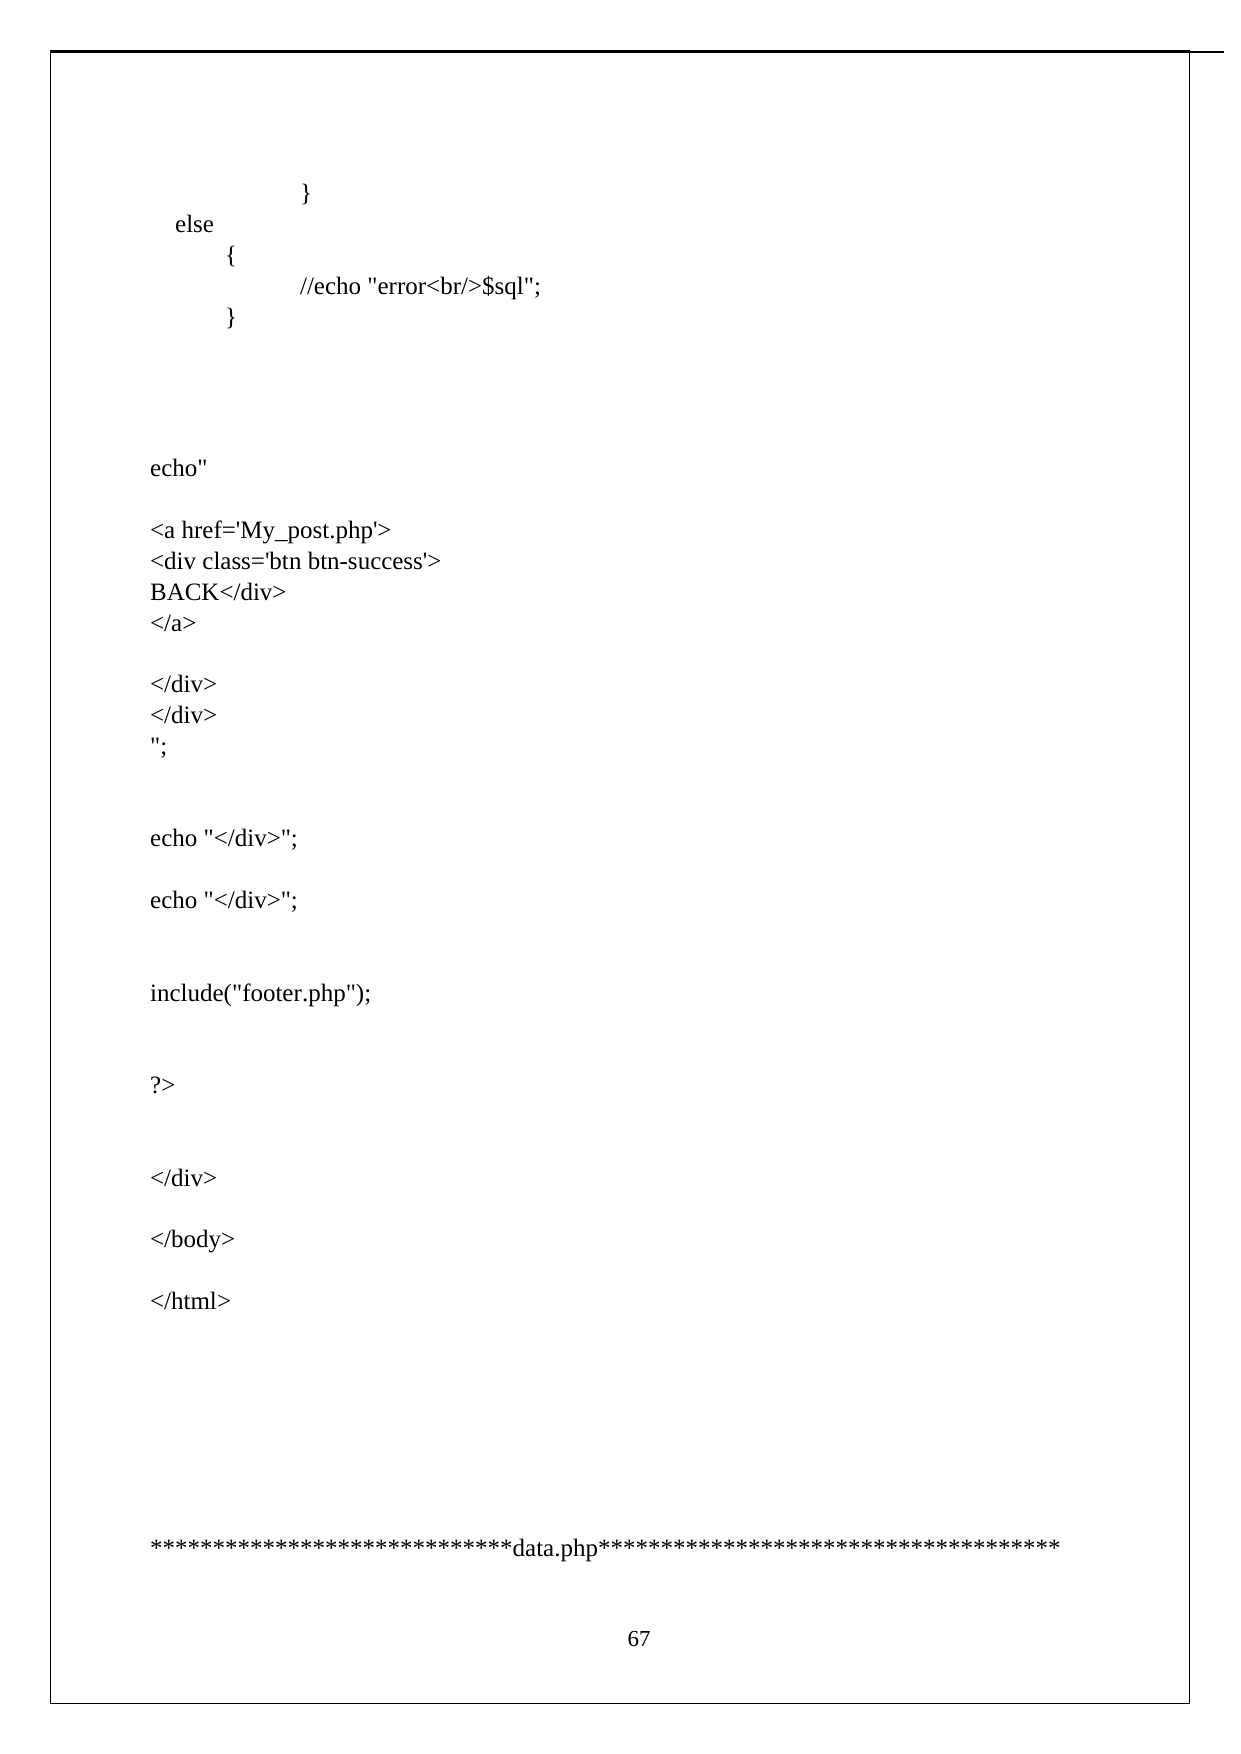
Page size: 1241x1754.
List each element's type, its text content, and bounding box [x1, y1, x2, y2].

text </html> [150, 1286, 1090, 1315]
text echo" [150, 453, 1090, 482]
text </a> [150, 608, 1090, 636]
text "; [150, 731, 1090, 760]
text <div class='btn btn-success'> [150, 546, 1090, 575]
text </div> [150, 1163, 1090, 1191]
text echo "</div>"; [150, 823, 1090, 852]
text echo "</div>"; [150, 885, 1090, 914]
text *****************************data.php************************************* [150, 1533, 1090, 1561]
text } [150, 178, 1090, 207]
text </body> [150, 1224, 1090, 1253]
text <a href='My_post.php'> [150, 515, 1090, 544]
text else [150, 209, 1090, 238]
text { [150, 240, 1090, 269]
text ?> [150, 1070, 1090, 1099]
text include("footer.php"); [150, 978, 1090, 1006]
text </div> [150, 700, 1090, 729]
text </div> [150, 669, 1090, 698]
text } [150, 302, 1090, 331]
text BACK</div> [150, 577, 1090, 606]
text //echo "error<br/>$sql"; [150, 271, 1090, 300]
